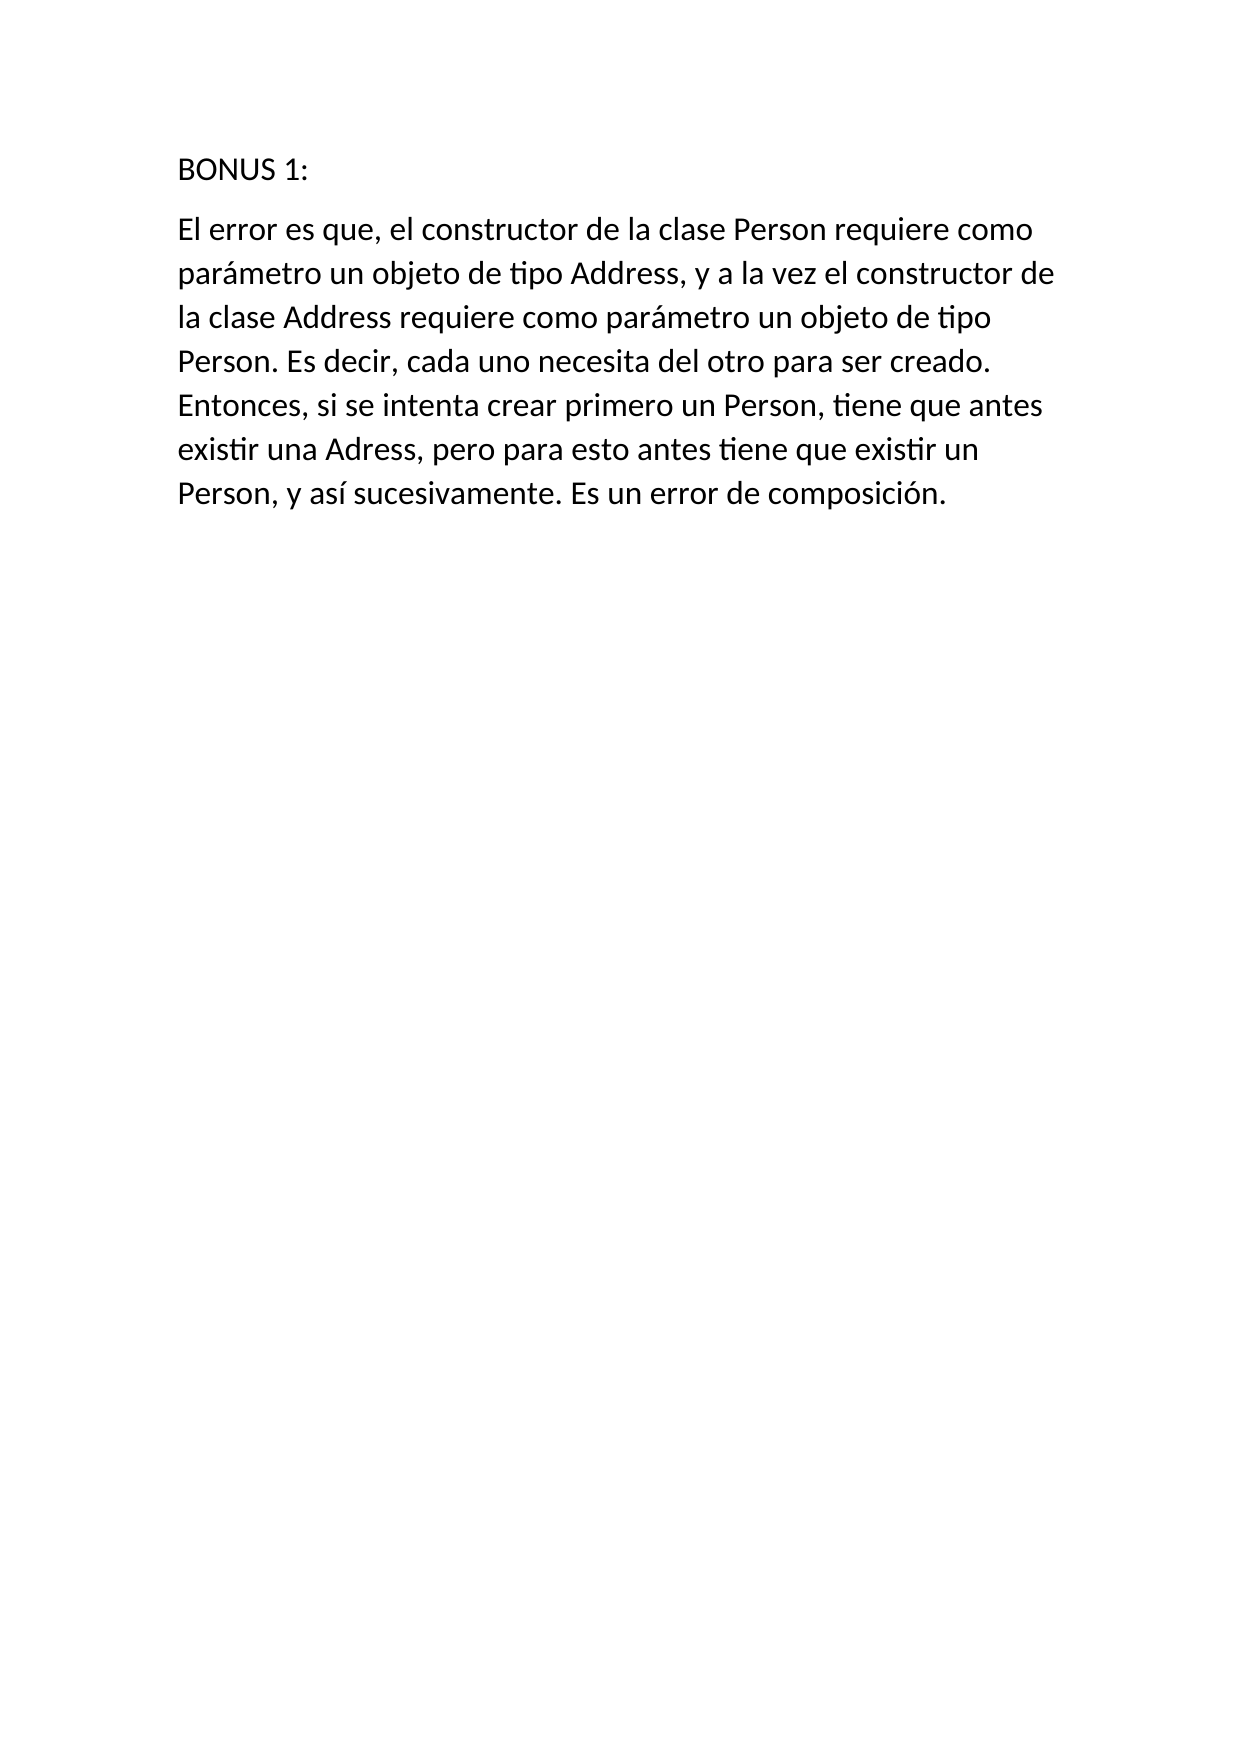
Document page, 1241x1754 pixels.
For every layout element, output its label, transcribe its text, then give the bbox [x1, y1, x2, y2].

text BONUS 1: [177, 148, 1063, 188]
text El error es que, el constructor de la clase Person requiere como parámetro un objeto de tipo Address, y a la vez el constructor de la clase Address requiere como parámetro un objeto de tipo Person. Es decir, cada uno necesita del otro para ser creado. Entonces, si se intenta crear primero un Person, tiene que antes existir una Adress, pero para esto antes tiene que existir un Person, y así sucesivamente. Es un error de composición. [177, 208, 1063, 513]
